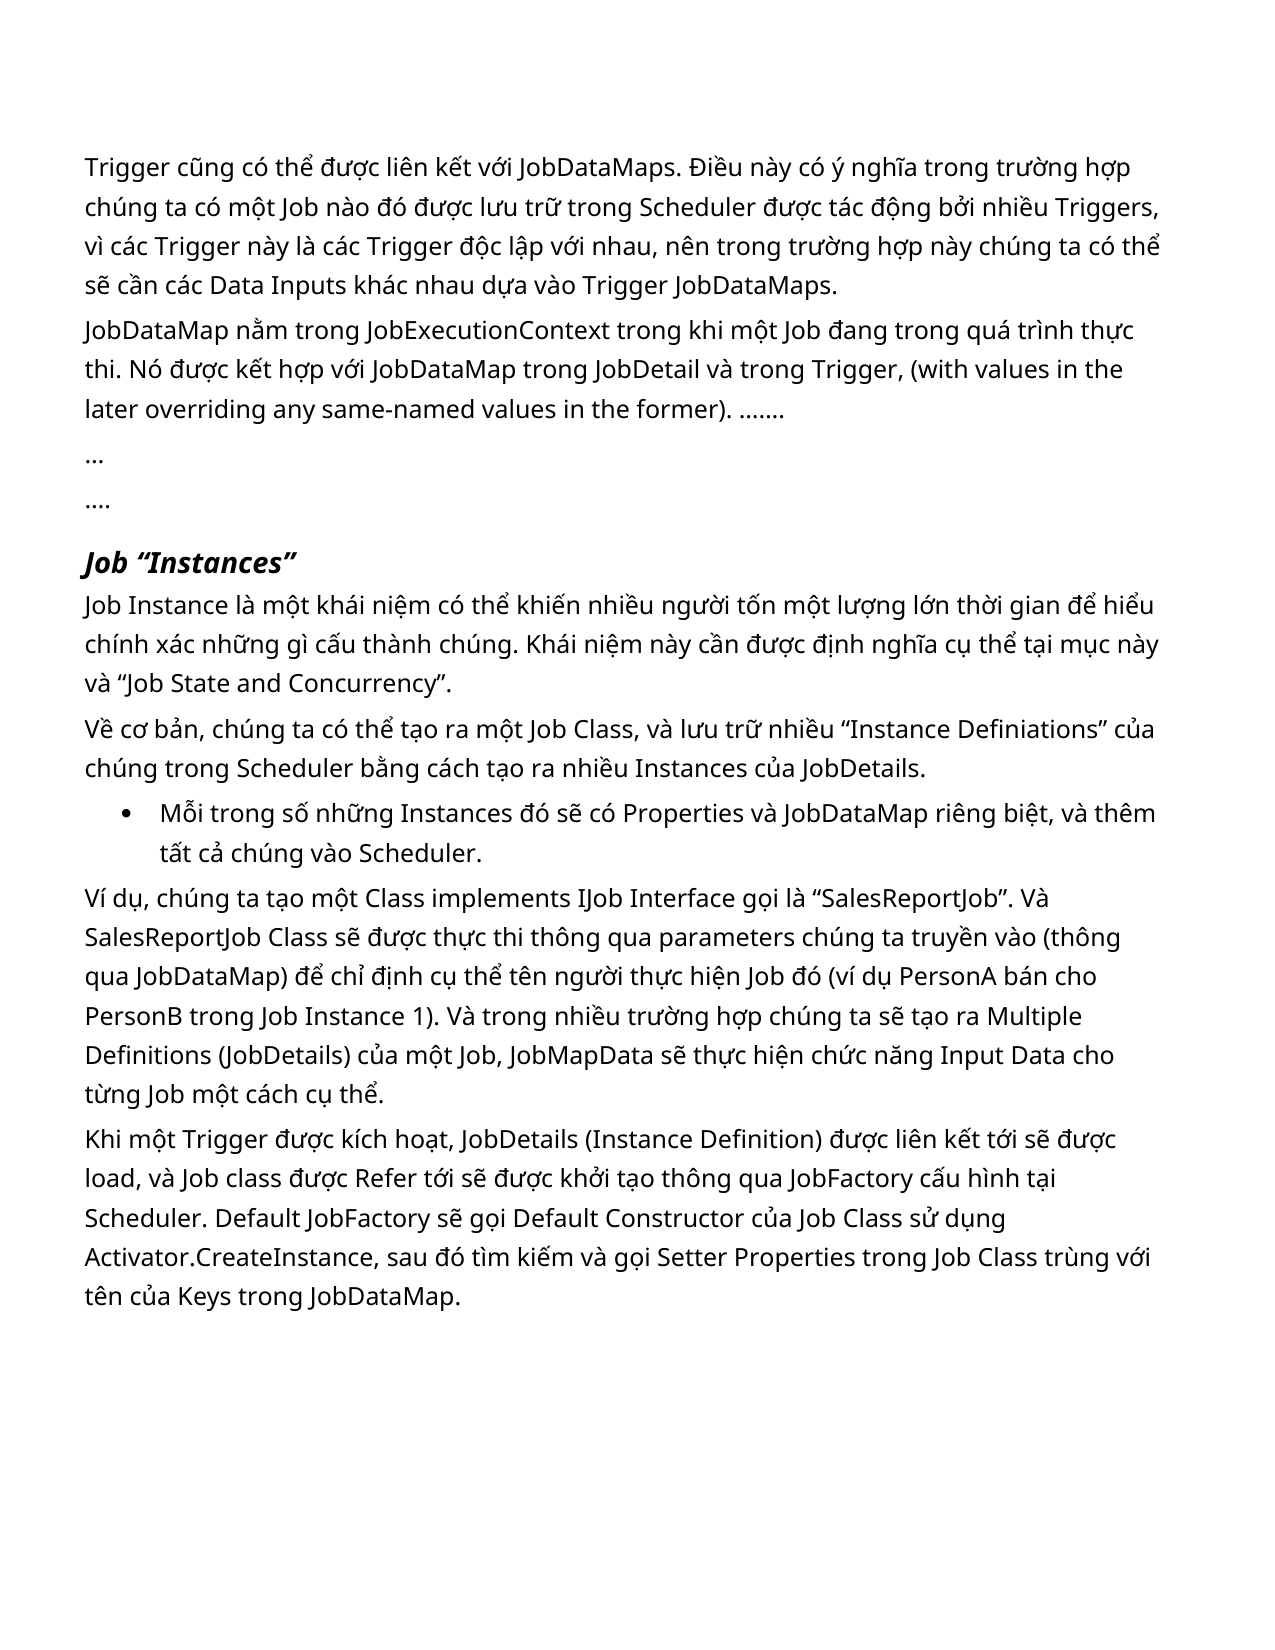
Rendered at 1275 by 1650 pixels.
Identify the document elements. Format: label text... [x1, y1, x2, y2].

text Về cơ bản, chúng ta có thể tạo ra một Job Class, và lưu trữ nhiều “Instance Definiations” của chúng trong Scheduler bằng cách tạo ra nhiều Instances của JobDetails. [84, 711, 1162, 785]
text Khi một Trigger được kích hoạt, JobDetails (Instance Definition) được liên kết tới sẽ được load, và Job class được Refer tới sẽ được khởi tạo thông qua JobFactory cấu hình tại Scheduler. Default JobFactory sẽ gọi Default Constructor của Job Class sử dụng Activator.CreateInstance, sau đó tìm kiếm và gọi Setter Properties trong Job Class trùng với tên của Keys trong JobDataMap. [84, 1122, 1162, 1313]
text Trigger cũng có thể được liên kết với JobDataMaps. Điều này có ý nghĩa trong trường hợp chúng ta có một Job nào đó được lưu trữ trong Scheduler được tác động bởi nhiều Triggers, vì các Trigger này là các Trigger độc lập với nhau, nên trong trường hợp này chúng ta có thể sẽ cần các Data Inputs khác nhau dựa vào Trigger JobDataMaps. [84, 150, 1162, 302]
text JobDataMap nằm trong JobExecutionContext trong khi một Job đang trong quá trình thực thi. Nó được kết hợp với JobDataMap trong JobDetail và trong Trigger, (with values in the later overriding any same-named values in the former). ……. [84, 313, 1162, 425]
list Mỗi trong số những Instances đó sẽ có Properties và JobDataMap riêng biệt, và thêm tất cả chúng vào Scheduler. [122, 796, 1162, 869]
subtitle Job “Instances” [84, 542, 1162, 582]
text … [84, 437, 1162, 471]
text Job Instance là một khái niệm có thể khiến nhiều người tốn một lượng lớn thời gian để hiểu chính xác những gì cấu thành chúng. Khái niệm này cần được định nghĩa cụ thể tại mục này và “Job State and Concurrency”. [84, 588, 1162, 700]
text Ví dụ, chúng ta tạo một Class implements IJob Interface gọi là “SalesReportJob”. Và SalesReportJob Class sẽ được thực thi thông qua parameters chúng ta truyền vào (thông qua JobDataMap) để chỉ định cụ thể tên người thực hiện Job đó (ví dụ PersonA bán cho PersonB trong Job Instance 1). Và trong nhiều trường hợp chúng ta sẽ tạo ra Multiple Definitions (JobDetails) của một Job, JobMapData sẽ thực hiện chức năng Input Data cho từng Job một cách cụ thể. [84, 881, 1162, 1111]
text …. [84, 482, 1162, 516]
